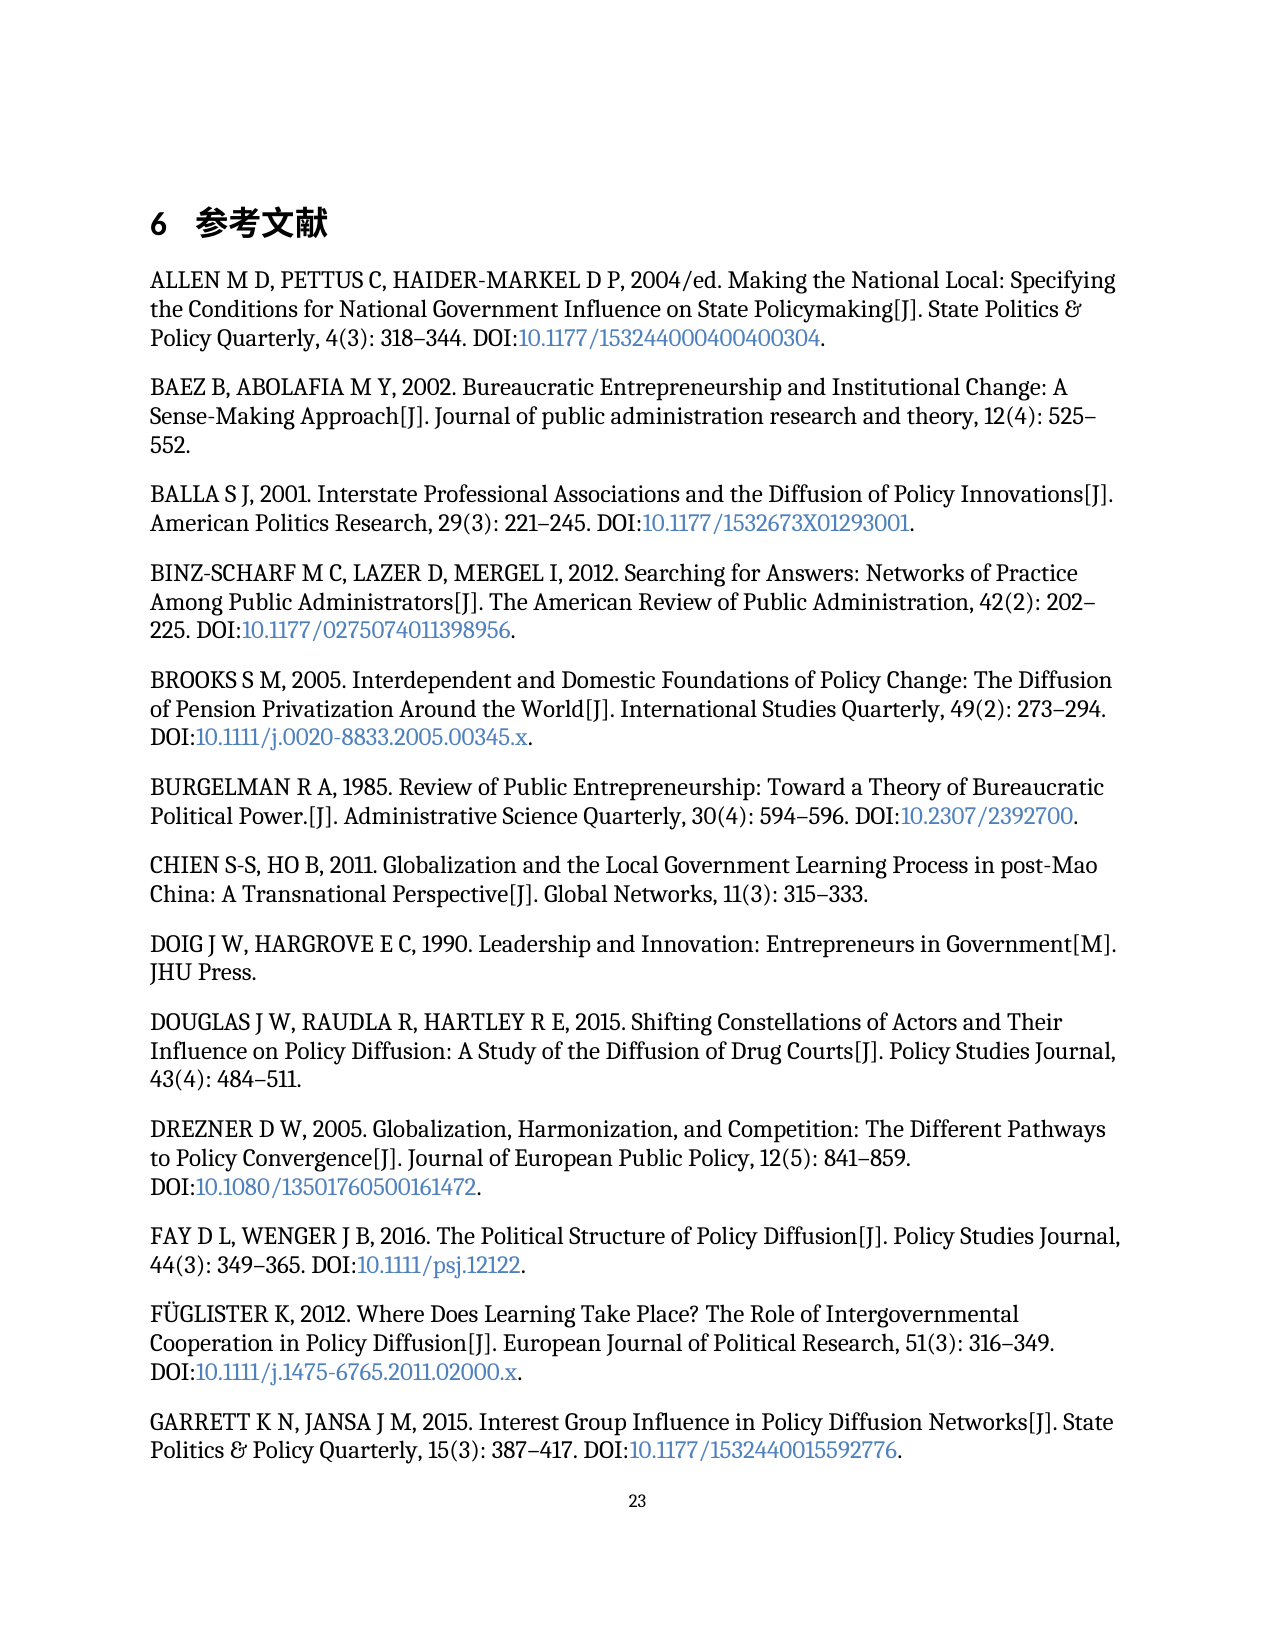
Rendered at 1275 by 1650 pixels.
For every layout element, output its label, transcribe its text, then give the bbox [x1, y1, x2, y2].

text GARRETT K N, JANSA J M, 2015. Interest Group Influence in Policy Diffusion Networks[J]. State Politics & Policy Quarterly, 15(3): 387–417. DOI:10.1177/1532440015592776. [150, 1407, 1125, 1465]
text FAY D L, WENGER J B, 2016. The Political Structure of Policy Diffusion[J]. Policy Studies Journal, 44(3): 349–365. DOI:10.1111/psj.12122. [150, 1222, 1125, 1279]
text ALLEN M D, PETTUS C, HAIDER-MARKEL D P, 2004/ed. Making the National Local: Specifying the Conditions for National Government Influence on State Policymaking[J]. State Politics & Policy Quarterly, 4(3): 318–344. DOI:10.1177/153244000400400304. [150, 266, 1125, 352]
subtitle 参考文献 [150, 200, 1125, 245]
text BURGELMAN R A, 1985. Review of Public Entrepreneurship: Toward a Theory of Bureaucratic Political Power.[J]. Administrative Science Quarterly, 30(4): 594–596. DOI:10.2307/2392700. [150, 773, 1125, 830]
text FÜGLISTER K, 2012. Where Does Learning Take Place? The Role of Intergovernmental Cooperation in Policy Diffusion[J]. European Journal of Political Research, 51(3): 316–349. DOI:10.1111/j.1475-6765.2011.02000.x. [150, 1300, 1125, 1387]
text BALLA S J, 2001. Interstate Professional Associations and the Diffusion of Policy Innovations[J]. American Politics Research, 29(3): 221–245. DOI:10.1177/1532673X01293001. [150, 480, 1125, 538]
text DREZNER D W, 2005. Globalization, Harmonization, and Competition: The Different Pathways to Policy Convergence[J]. Journal of European Public Policy, 12(5): 841–859. DOI:10.1080/13501760500161472. [150, 1115, 1125, 1201]
text DOIG J W, HARGROVE E C, 1990. Leadership and Innovation: Entrepreneurs in Government[M]. JHU Press. [150, 929, 1125, 987]
text BAEZ B, ABOLAFIA M Y, 2002. Bureaucratic Entrepreneurship and Institutional Change: A Sense-Making Approach[J]. Journal of public administration research and theory, 12(4): 525–552. [150, 373, 1125, 459]
text BINZ-SCHARF M C, LAZER D, MERGEL I, 2012. Searching for Answers: Networks of Practice Among Public Administrators[J]. The American Review of Public Administration, 42(2): 202–225. DOI:10.1177/0275074011398956. [150, 559, 1125, 645]
text BROOKS S M, 2005. Interdependent and Domestic Foundations of Policy Change: The Diffusion of Pension Privatization Around the World[J]. International Studies Quarterly, 49(2): 273–294. DOI:10.1111/j.0020-8833.2005.00345.x. [150, 666, 1125, 752]
text DOUGLAS J W, RAUDLA R, HARTLEY R E, 2015. Shifting Constellations of Actors and Their Influence on Policy Diffusion: A Study of the Diffusion of Drug Courts[J]. Policy Studies Journal, 43(4): 484–511. [150, 1008, 1125, 1094]
text CHIEN S-S, HO B, 2011. Globalization and the Local Government Learning Process in post-Mao China: A Transnational Perspective[J]. Global Networks, 11(3): 315–333. [150, 851, 1125, 909]
